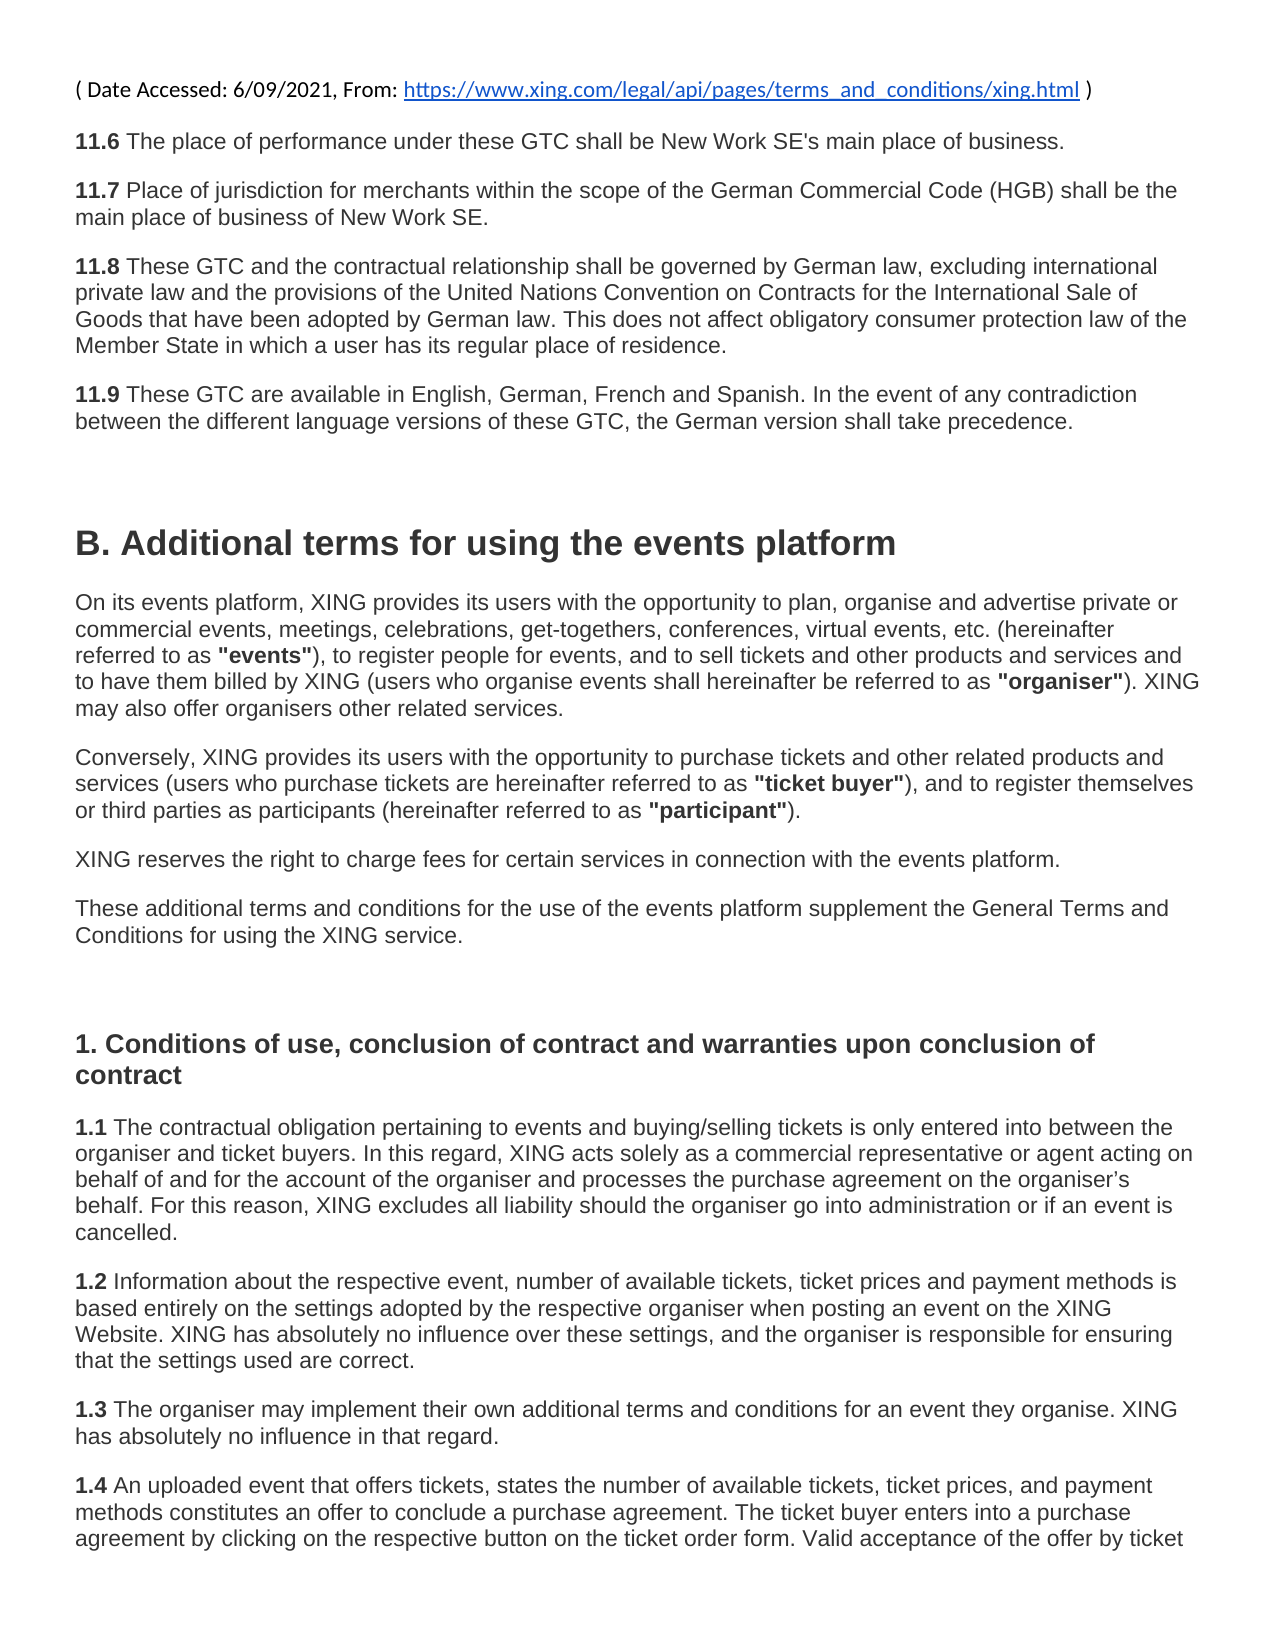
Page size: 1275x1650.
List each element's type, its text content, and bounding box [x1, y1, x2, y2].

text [75, 1472, 1200, 1551]
subtitle B. Additional terms for using the events platform [75, 522, 1200, 563]
text 1.1 The contractual obligation pertaining to events and buying/selling tickets is only entered into between the organiser and ticket buyers. In this regard, XING acts solely as a commercial representative or agent acting on behalf of and for the account of the organiser and processes the purchase agreement on the organiser’s behalf. For this reason, XING excludes all liability should the organiser go into administration or if an event is cancelled. [75, 1113, 1200, 1245]
text 11.6 The place of performance under these GTC shall be New Work SE's main place of business. [75, 128, 1200, 154]
subtitle 1. Conditions of use, conclusion of contract and warranties upon conclusion of contract [75, 1028, 1200, 1091]
text 1.3 The organiser may implement their own additional terms and conditions for an event they organise. XING has absolutely no influence in that regard. [75, 1396, 1200, 1449]
text XING reserves the right to charge fees for certain services in connection with the events platform. [75, 846, 1200, 872]
text 11.7 Place of jurisdiction for merchants within the scope of the German Commercial Code (HGB) shall be the main place of business of New Work SE. [75, 177, 1200, 230]
text 11.8 These GTC and the contractual relationship shall be governed by German law, excluding international private law and the provisions of the United Nations Convention on Contracts for the International Sale of Goods that have been adopted by German law. This does not affect obligatory consumer protection law of the Member State in which a user has its regular place of residence. [75, 253, 1200, 358]
text 1.2 Information about the respective event, number of available tickets, ticket prices and payment methods is based entirely on the settings adopted by the respective organiser when posting an event on the XING Website. XING has absolutely no influence over these settings, and the organiser is responsible for ensuring that the settings used are correct. [75, 1268, 1200, 1373]
text 11.9 These GTC are available in English, German, French and Spanish. In the event of any contradiction between the different language versions of these GTC, the German version shall take precedence. [75, 381, 1200, 434]
text Conversely, XING provides its users with the opportunity to purchase tickets and other related products and services (users who purchase tickets are hereinafter referred to as "ticket buyer"), and to register themselves or third parties as participants (hereinafter referred to as "participant"). [75, 744, 1200, 823]
text These additional terms and conditions for the use of the events platform supplement the General Terms and Conditions for using the XING service. [75, 895, 1200, 948]
text On its events platform, XING provides its users with the opportunity to plan, organise and advertise private or commercial events, meetings, celebrations, get-togethers, conferences, virtual events, etc. (hereinafter referred to as "events"), to register people for events, and to sell tickets and other products and services and to have them billed by XING (users who organise events shall hereinafter be referred to as "organiser"). XING may also offer organisers other related services. [75, 589, 1200, 721]
